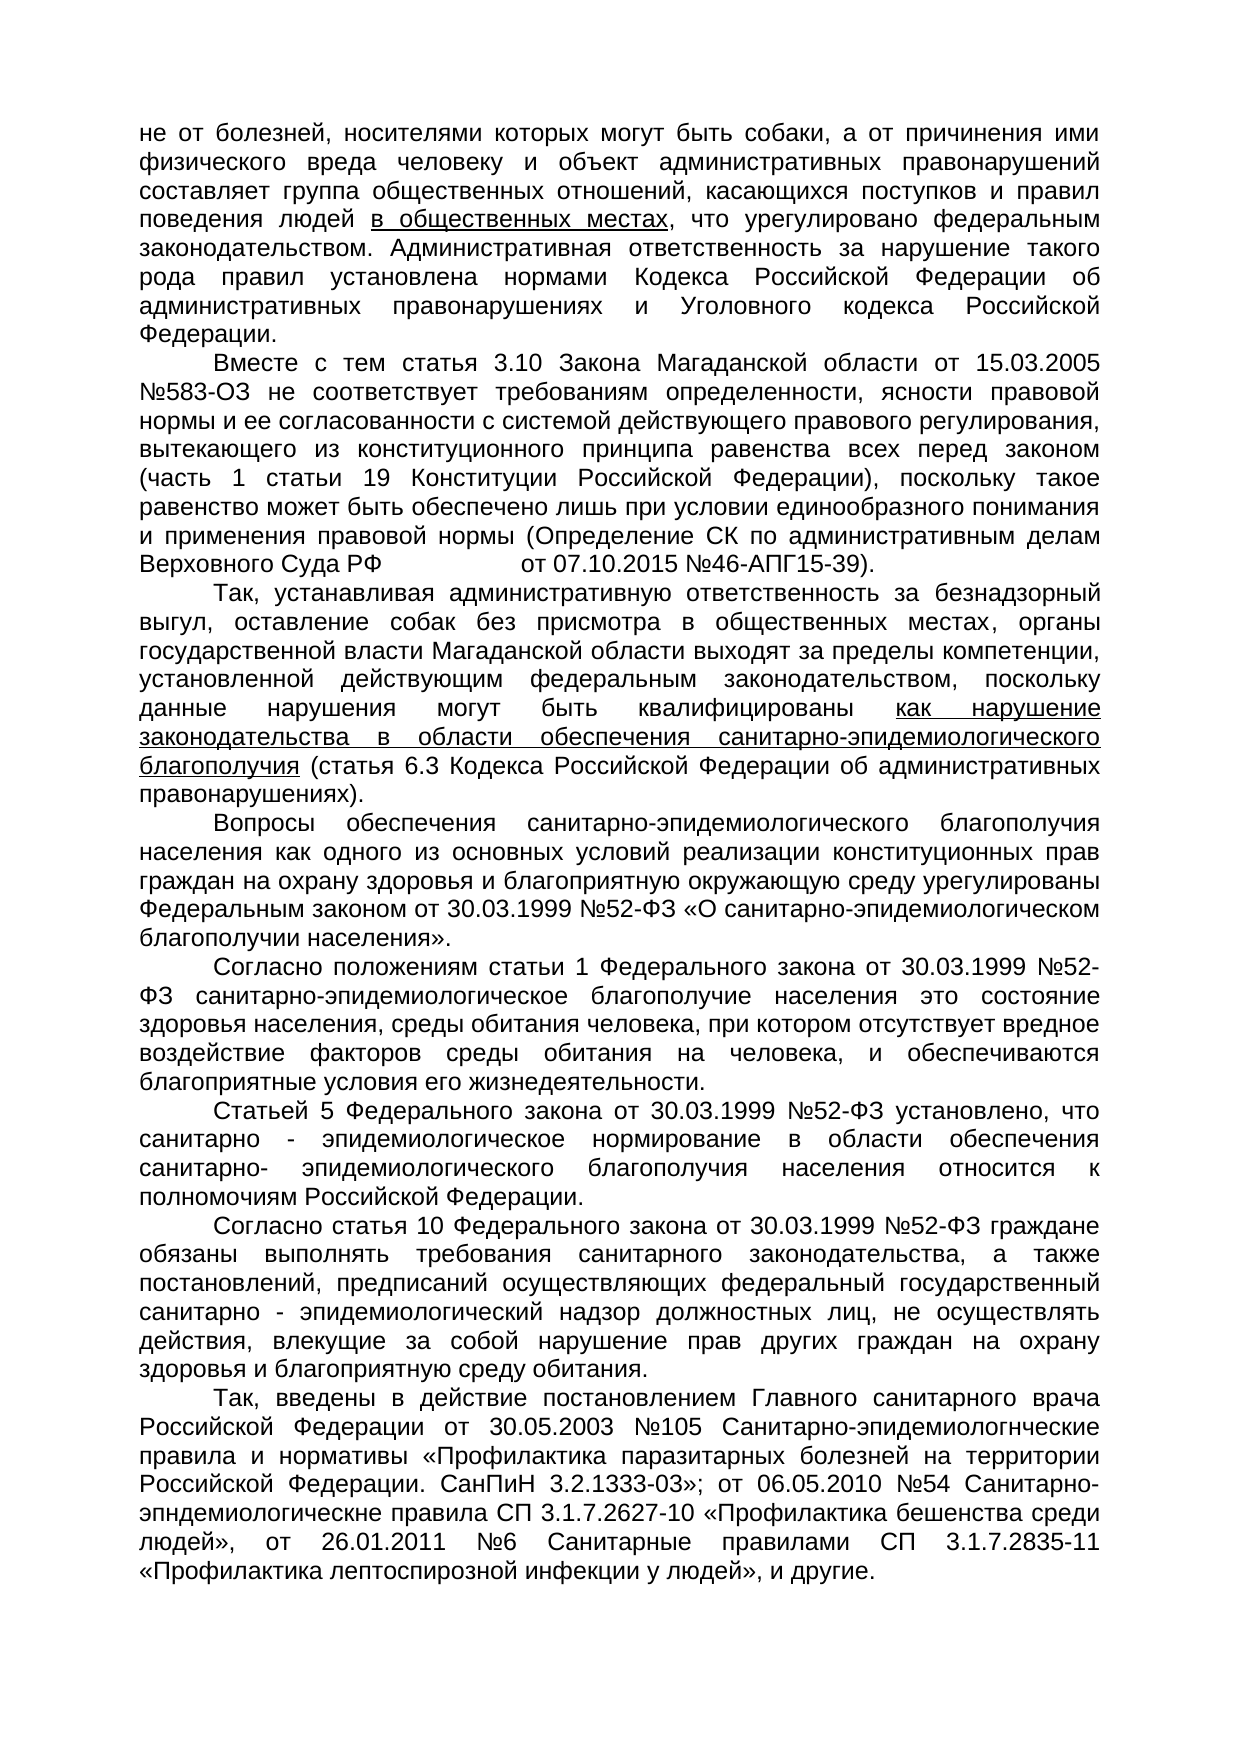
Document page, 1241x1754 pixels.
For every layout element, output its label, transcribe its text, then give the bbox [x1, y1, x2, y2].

text Статьей 5 Федерального закона от 30.03.1999 №52-ФЗ установлено, что санитарно - эпидемиологическое нормирование в области обеспечения санитарно- эпидемиологического благополучия населения относится к полномочиям Российской Федерации. [139, 1096, 1101, 1211]
text Так, введены в действие постановлением Главного санитарного врача Российской Федерации от 30.05.2003 №105 Санитарно-эпидемиологнческие правила и нормативы «Профилактика паразитарных болезней на территории Российской Федерации. СанПиН 3.2.1333-03»; от 06.05.2010 №54 Санитарно-эпндемиологическне правила СП 3.1.7.2627-10 «Профилактика бешенства среди людей», от 26.01.2011 №6 Санитарные правилами СП 3.1.7.2835-11 «Профилактика лептоспирозной инфекции у людей», и другие. [139, 1383, 1101, 1584]
text Согласно статья 10 Федерального закона от 30.03.1999 №52-ФЗ граждане обязаны выполнять требования санитарного законодательства, а также постановлений, предписаний осуществляющих федеральный государственный санитарно - эпидемиологический надзор должностных лиц, не осуществлять действия, влекущие за собой нарушение прав других граждан на охрану здоровья и благоприятную среду обитания. [139, 1211, 1101, 1383]
text Так, устанавливая административную ответственность за безнадзорный выгул, оставление собак без присмотра в общественных местах, органы государственной власти Магаданской области выходят за пределы компетенции, установленной действующим федеральным законодательством, поскольку данные нарушения могут быть квалифицированы как нарушение законодательства в области обеспечения санитарно-эпидемиологического благополучия (статья 6.3 Кодекса Российской Федерации об административных правонарушениях). [139, 748, 1101, 808]
text Так, устанавливая административную ответственность за безнадзорный выгул, оставление собак без присмотра в общественных местах, органы государственной власти Магаданской области выходят за пределы компетенции, установленной действующим федеральным законодательством, поскольку данные нарушения могут быть квалифицированы как нарушение законодательства в области обеспечения санитарно-эпидемиологического благополучия (статья 6.3 Кодекса Российской Федерации об административных правонарушениях). [139, 578, 1101, 747]
text Вопросы обеспечения санитарно-эпидемиологического благополучия населения как одного из основных условий реализации конституционных прав граждан на охрану здоровья и благоприятную окружающую среду урегулированы Федеральным законом от 30.03.1999 №52-ФЗ «О санитарно-эпидемиологическом благополучии населения». [139, 808, 1101, 952]
text Вместе с тем статья 3.10 Закона Магаданской области от 15.03.2005 №583-ОЗ не соответствует требованиям определенности, ясности правовой нормы и ее согласованности с системой действующего правового регулирования, вытекающего из конституционного принципа равенства всех перед законом (часть 1 статьи 19 Конституции Российской Федерации), поскольку такое равенство может быть обеспечено лишь при условии единообразного понимания и применения правовой нормы (Определение СК по административным делам Верховного Суда РФ от 07.10.2015 №46-АПГ15-39). [139, 348, 1101, 578]
text Согласно положениям статьи 1 Федерального закона от 30.03.1999 №52-ФЗ санитарно-эпидемиологическое благополучие населения это состояние здоровья населения, среды обитания человека, при котором отсутствует вредное воздействие факторов среды обитания на человека, и обеспечиваются благоприятные условия его жизнедеятельности. [139, 952, 1101, 1096]
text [139, 118, 1101, 348]
